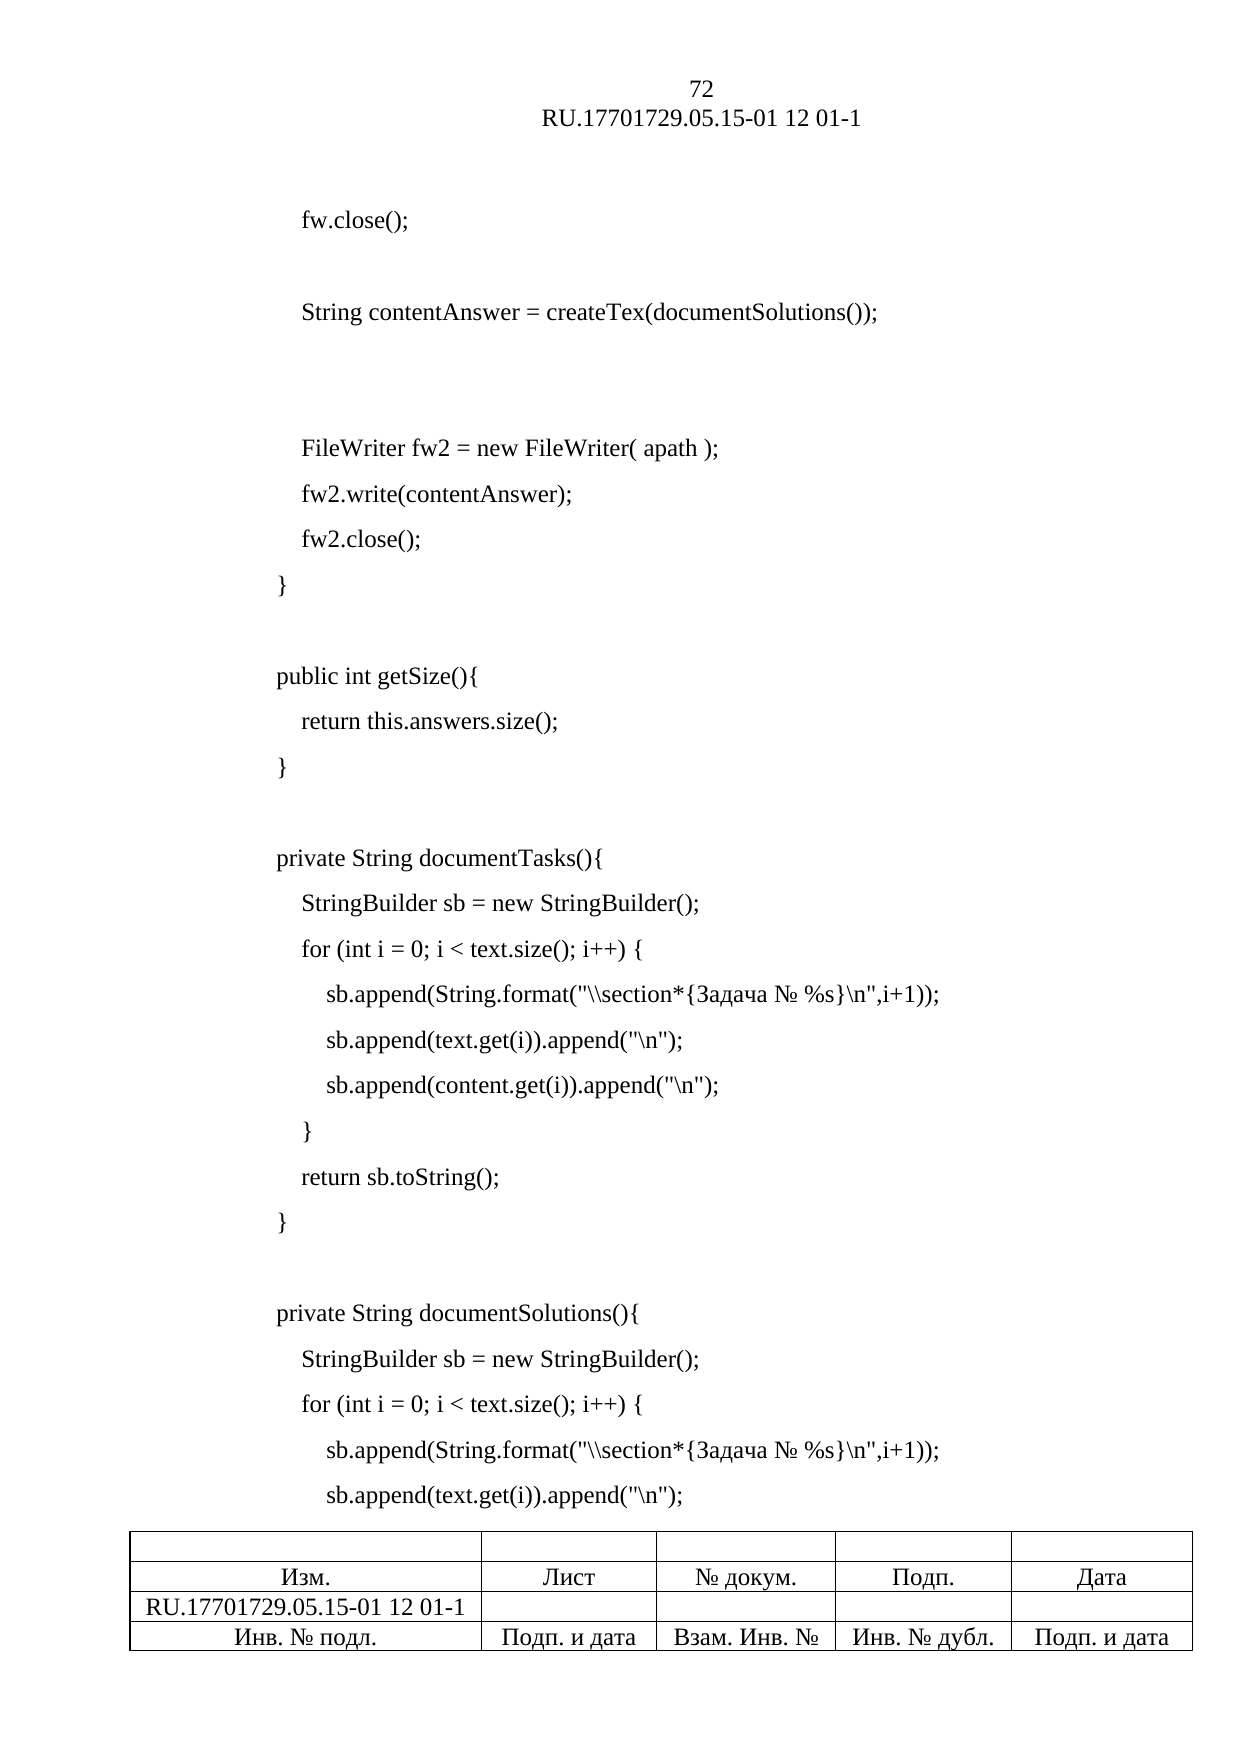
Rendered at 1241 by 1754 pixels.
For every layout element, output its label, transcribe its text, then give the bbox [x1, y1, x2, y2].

text } [177, 1116, 1152, 1145]
text fw.close(); [177, 206, 1152, 234]
text sb.append(String.format("\\section*{Задача № %s}\n",i+1)); [177, 1435, 1152, 1463]
text return this.answers.size(); [177, 706, 1152, 735]
text fw2.close(); [177, 524, 1152, 553]
text for (int i = 0; i < text.size(); i++) { [177, 1389, 1152, 1418]
text return sb.toString(); [177, 1162, 1152, 1190]
text StringBuilder sb = new StringBuilder(); [177, 888, 1152, 917]
text sb.append(content.get(i)).append("\n"); [177, 1071, 1152, 1099]
text public int getSize(){ [177, 661, 1152, 689]
text sb.append(String.format("\\section*{Задача № %s}\n",i+1)); [177, 979, 1152, 1008]
text } [177, 1207, 1152, 1236]
text sb.append(text.get(i)).append("\n"); [177, 1025, 1152, 1054]
text FileWriter fw2 = new FileWriter( apath ); [177, 433, 1152, 462]
text fw2.write(contentAnswer); [177, 479, 1152, 507]
text String contentAnswer = createTex(documentSolutions()); [177, 297, 1152, 325]
text private String documentSolutions(){ [177, 1298, 1152, 1327]
text for (int i = 0; i < text.size(); i++) { [177, 934, 1152, 963]
text } [177, 752, 1152, 781]
text StringBuilder sb = new StringBuilder(); [177, 1344, 1152, 1372]
text } [177, 570, 1152, 598]
text private String documentTasks(){ [177, 843, 1152, 872]
text sb.append(text.get(i)).append("\n"); [177, 1480, 1152, 1509]
